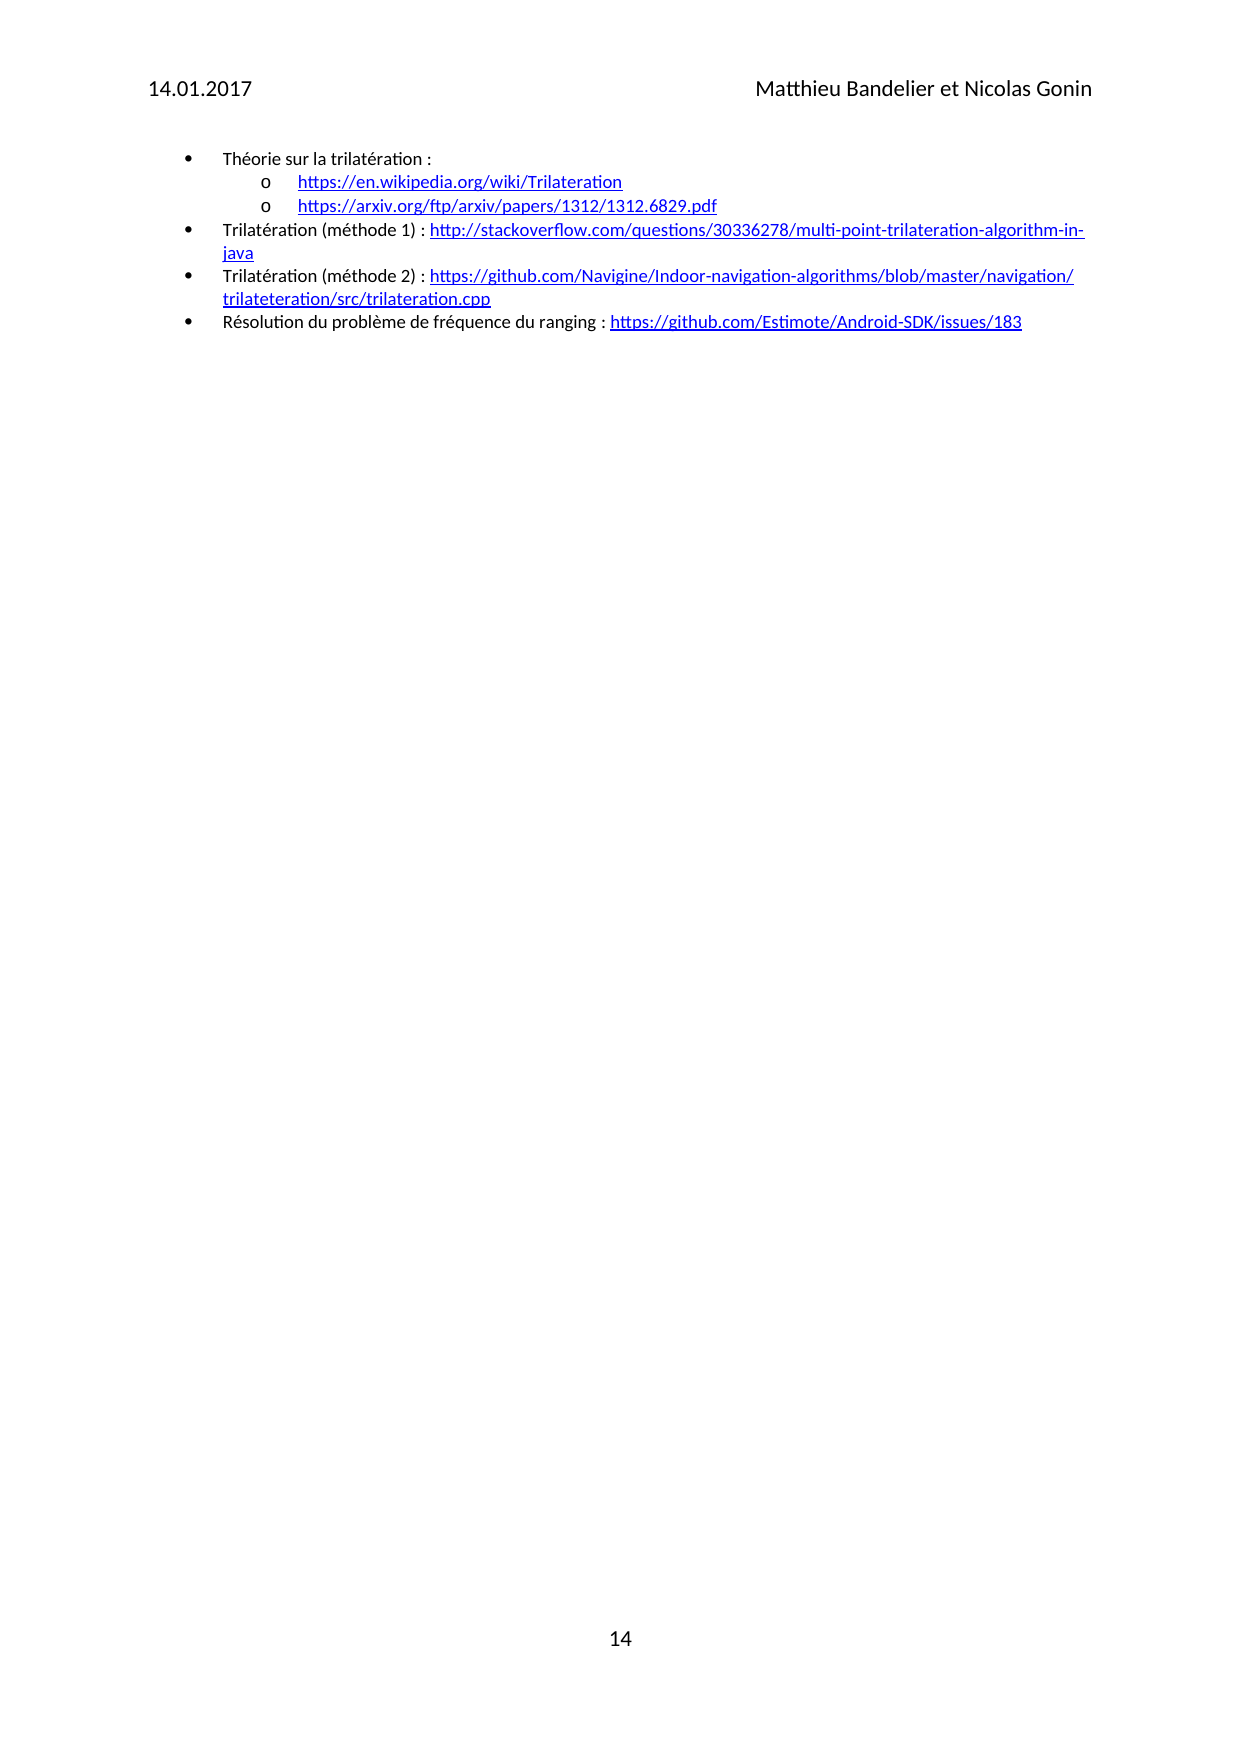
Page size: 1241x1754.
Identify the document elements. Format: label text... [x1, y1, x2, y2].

list Théorie sur la trilatération : [185, 148, 1093, 171]
list https://arxiv.org/ftp/arxiv/papers/1312/1312.6829.pdf [260, 194, 1093, 218]
list Trilatération (méthode 2) : https://github.com/Navigine/Indoor-navigation-algorithms/blob/master/navigation/trilateteration/src/trilateration.cpp [185, 264, 1093, 310]
list Trilatération (méthode 1) : http://stackoverflow.com/questions/30336278/multi-point-trilateration-algorithm-in-java [185, 218, 1093, 264]
list Résolution du problème de fréquence du ranging : https://github.com/Estimote/Android-SDK/issues/183 [185, 310, 1093, 333]
list https://en.wikipedia.org/wiki/Trilateration [260, 171, 1093, 194]
